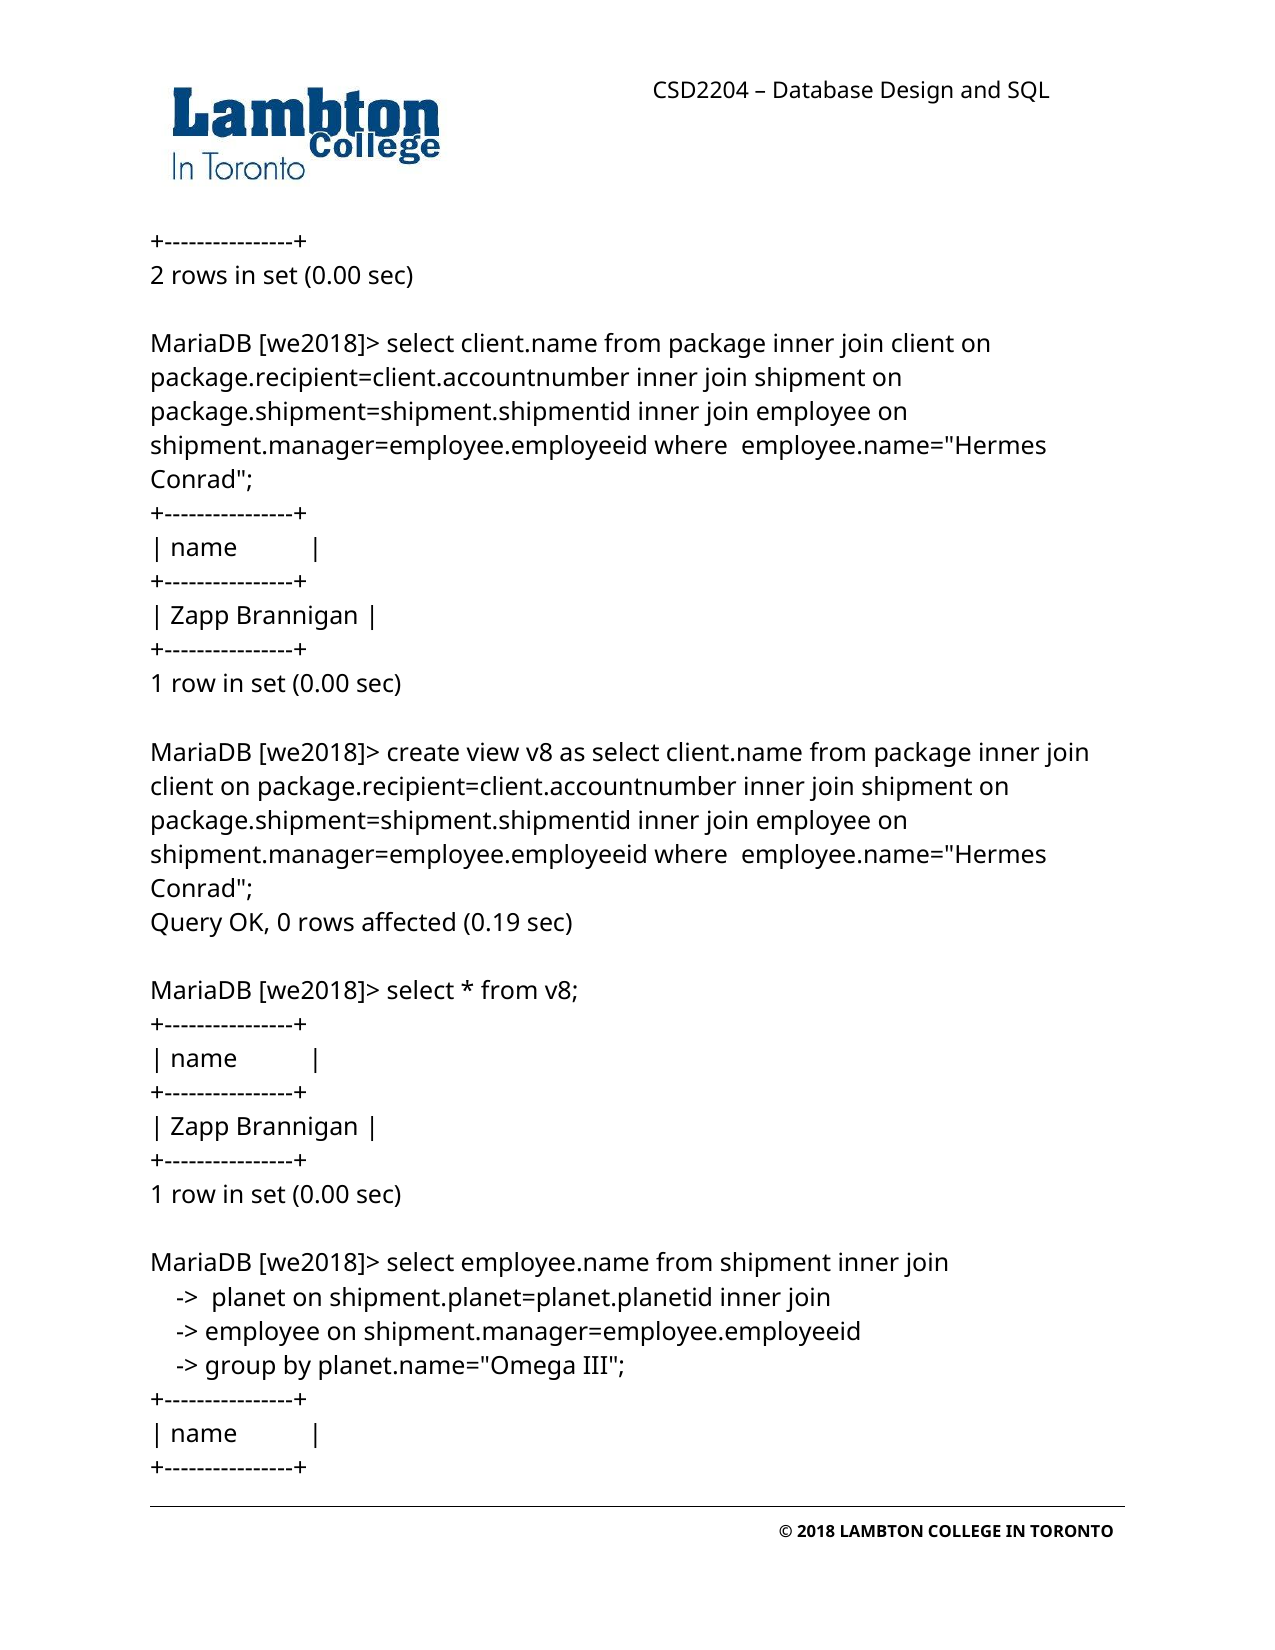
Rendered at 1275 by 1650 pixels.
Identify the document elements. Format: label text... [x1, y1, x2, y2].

text -> planet on shipment.planet=planet.planetid inner join [150, 1279, 1125, 1313]
text 1 row in set (0.00 sec) [150, 1177, 1125, 1211]
text MariaDB [we2018]> select * from v8; [150, 973, 1125, 1007]
text -> employee on shipment.manager=employee.employeeid [150, 1313, 1125, 1347]
text Query OK, 0 rows affected (0.19 sec) [150, 904, 1125, 938]
text +----------------+ [150, 223, 1125, 257]
text | name | [150, 530, 1125, 564]
text +----------------+ [150, 1449, 1125, 1483]
text MariaDB [we2018]> select employee.name from shipment inner join [150, 1245, 1125, 1279]
text -> group by planet.name="Omega III"; [150, 1347, 1125, 1381]
text +----------------+ [150, 1143, 1125, 1177]
picture [161, 73, 452, 190]
text +----------------+ [150, 1075, 1125, 1109]
text +----------------+ [150, 564, 1125, 598]
text +----------------+ [150, 632, 1125, 666]
text +----------------+ [150, 496, 1125, 530]
text 1 row in set (0.00 sec) [150, 666, 1125, 700]
text MariaDB [we2018]> create view v8 as select client.name from package inner join client on package.recipient=client.accountnumber inner join shipment on package.shipment=shipment.shipmentid inner join employee on shipment.manager=employee.employeeid where employee.name="Hermes Conrad"; [150, 734, 1125, 904]
text MariaDB [we2018]> select client.name from package inner join client on package.recipient=client.accountnumber inner join shipment on package.shipment=shipment.shipmentid inner join employee on shipment.manager=employee.employeeid where employee.name="Hermes Conrad"; [150, 325, 1125, 496]
text | name | [150, 1041, 1125, 1075]
text | Zapp Brannigan | [150, 598, 1125, 632]
text +----------------+ [150, 1381, 1125, 1415]
text 2 rows in set (0.00 sec) [150, 257, 1125, 291]
text | name | [150, 1415, 1125, 1449]
text | Zapp Brannigan | [150, 1109, 1125, 1143]
text +----------------+ [150, 1007, 1125, 1041]
